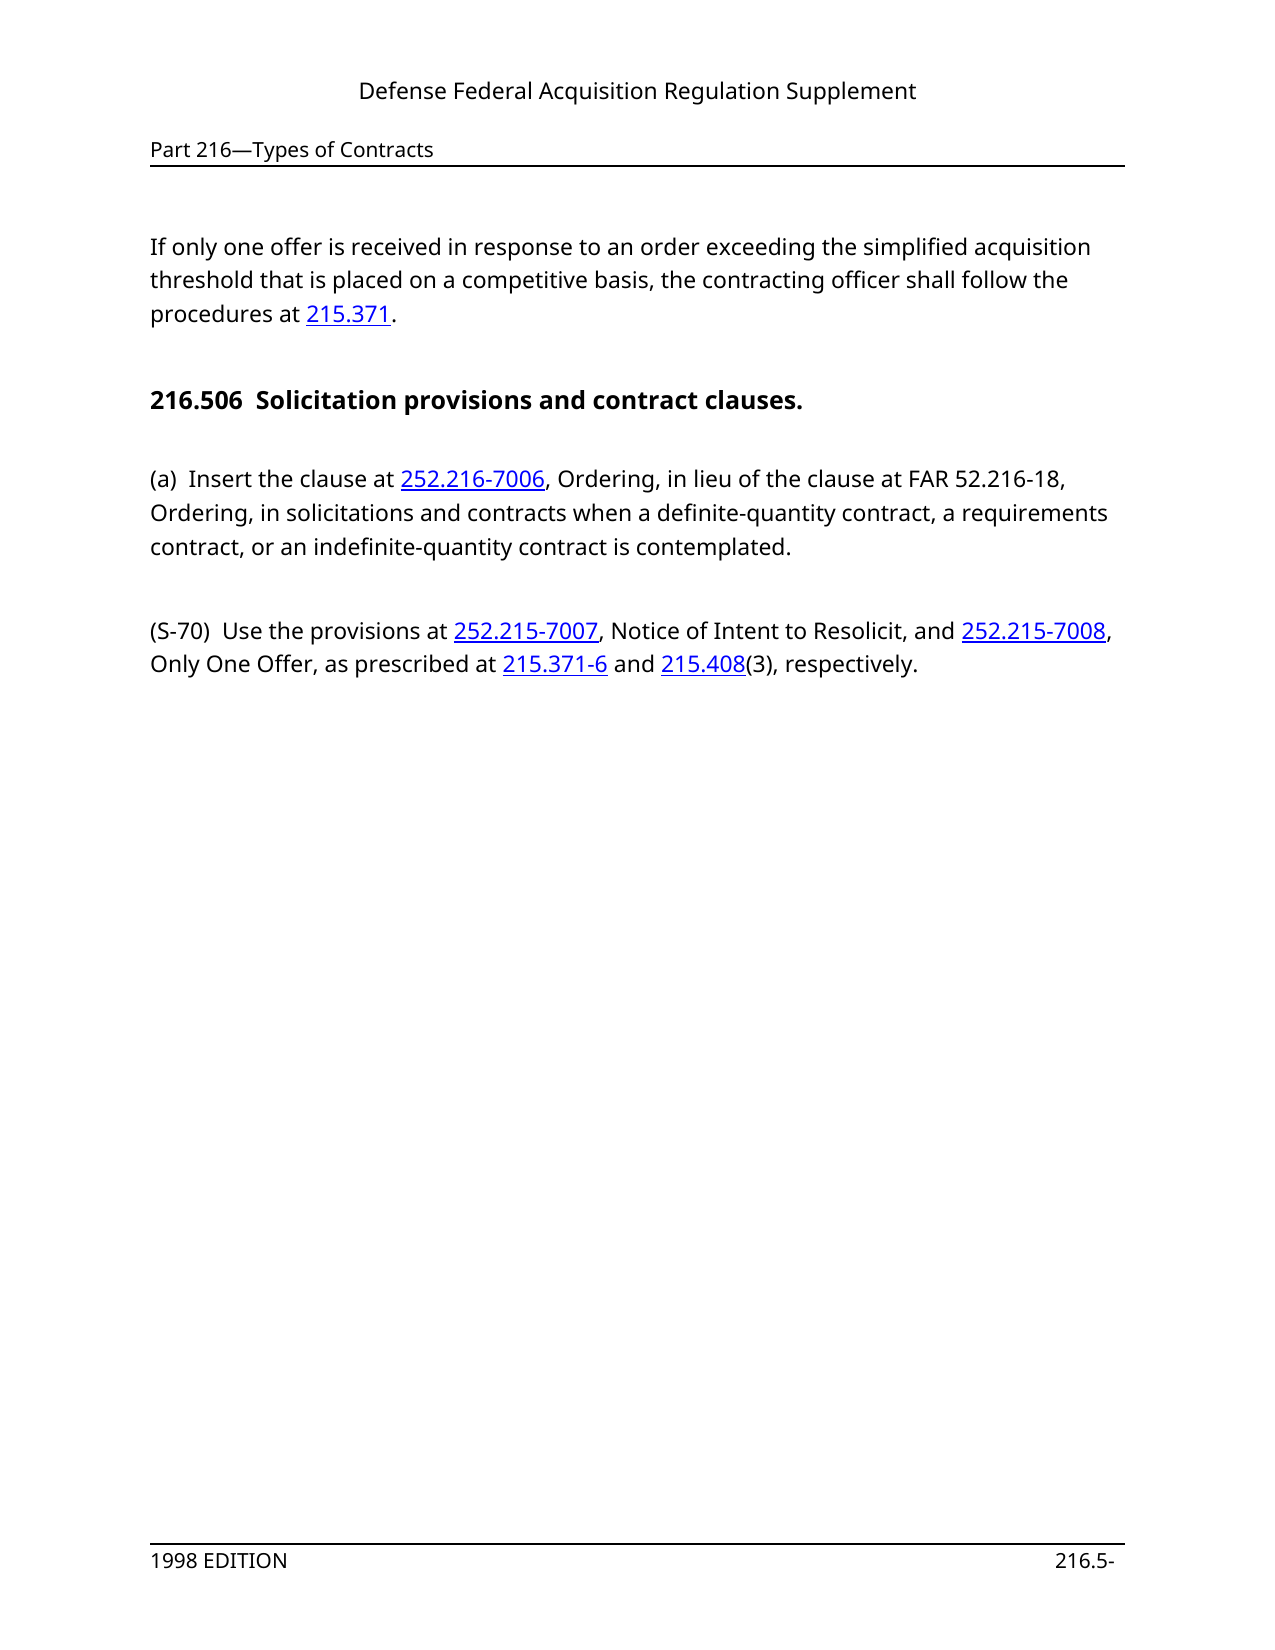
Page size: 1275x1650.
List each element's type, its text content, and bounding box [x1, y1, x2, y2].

list (a) Insert the clause at 252.216-7006, Ordering, in lieu of the clause at FAR 52.216-18, Ordering, in solicitations and contracts when a definite-quantity contract, a requirements contract, or an indefinite-quantity contract is contemplated. [150, 429, 1125, 562]
text (S-70) Use the provisions at 252.215-7007, Notice of Intent to Resolicit, and 252.215-7008, Only One Offer, as prescribed at 215.371-6 and 215.408(3), respectively. [150, 581, 1125, 679]
subtitle 216.506 Solicitation provisions and contract clauses. [150, 348, 1125, 417]
text If only one offer is received in response to an order exceeding the simplified acquisition threshold that is placed on a competitive basis, the contracting officer shall follow the procedures at 215.371. [150, 231, 1125, 329]
